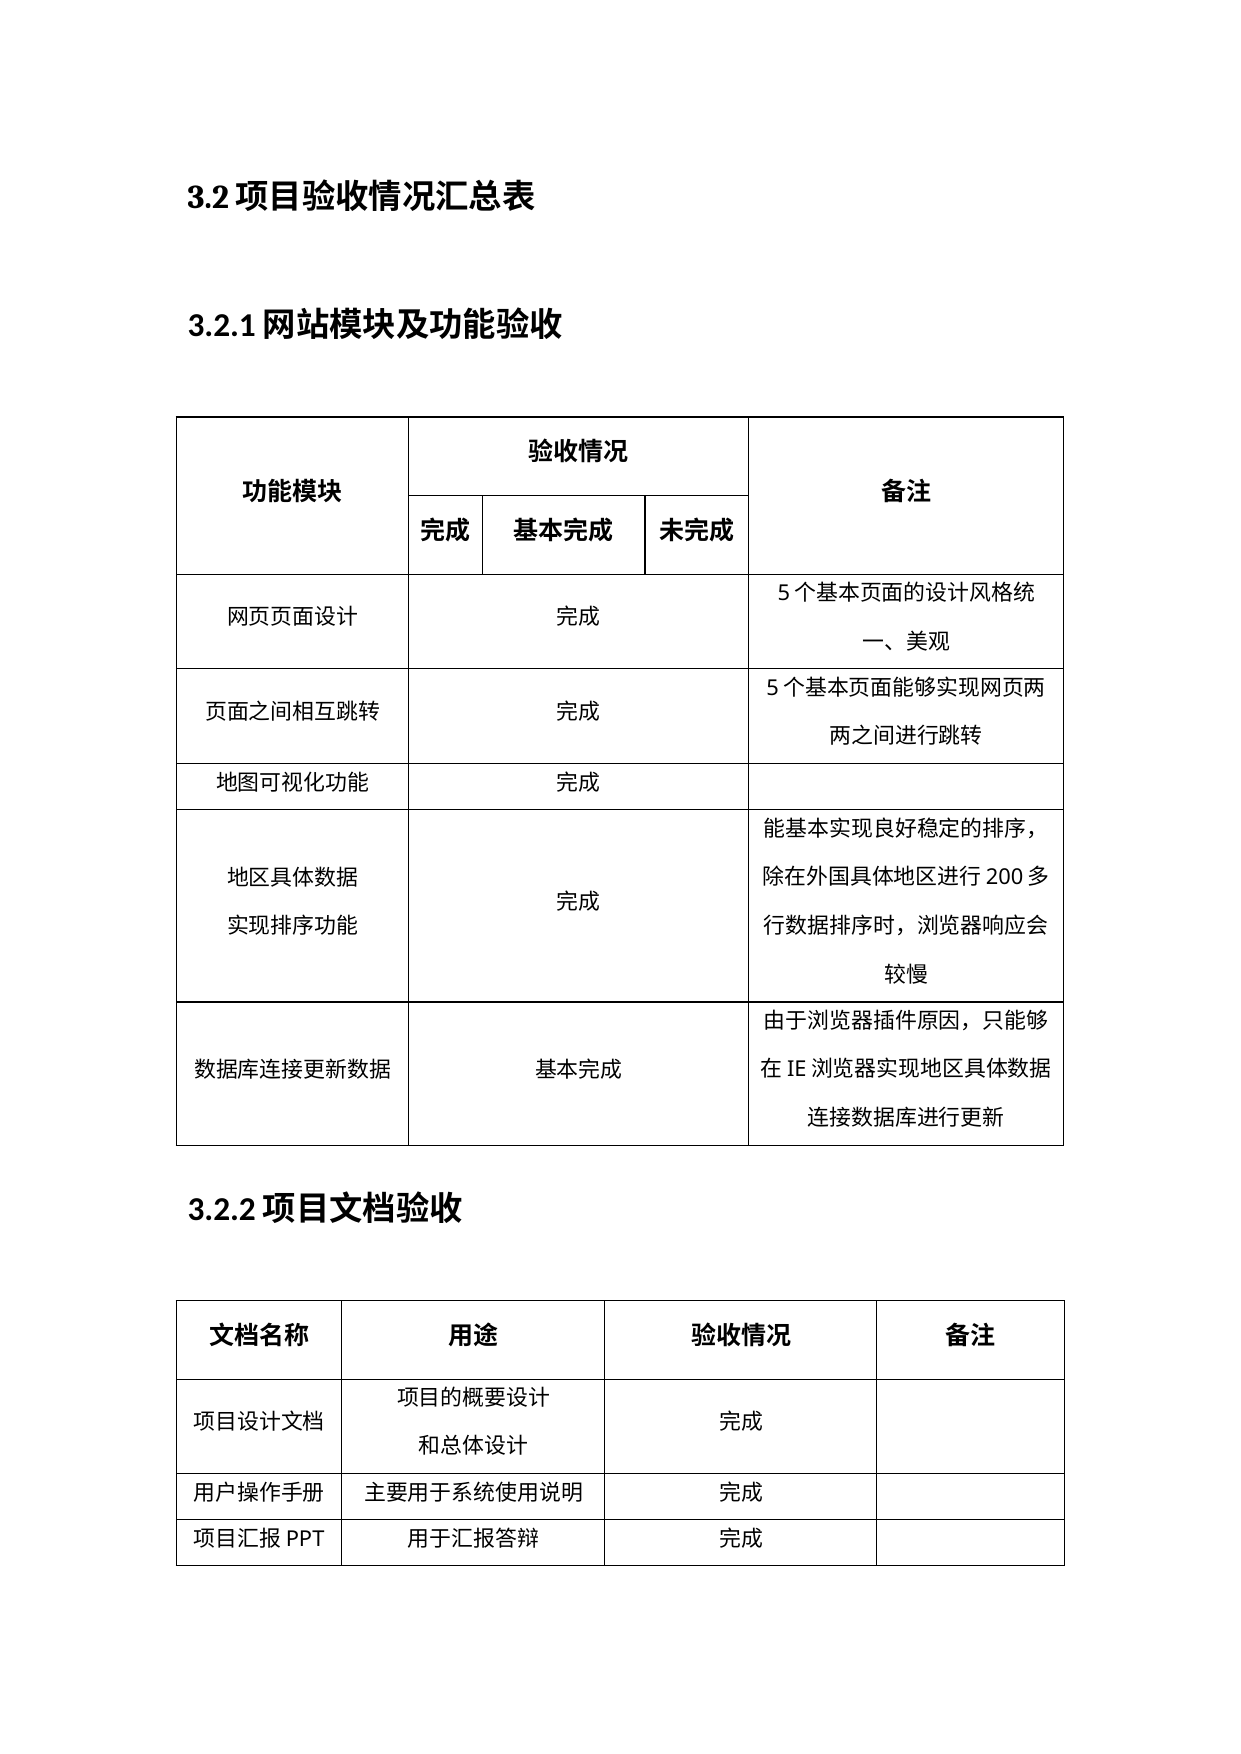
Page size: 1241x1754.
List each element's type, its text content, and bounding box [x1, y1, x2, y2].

table_cell [877, 1474, 1064, 1519]
table_cell 基本完成 [483, 496, 644, 573]
table_cell [877, 1520, 1064, 1565]
table_cell 未完成 [646, 496, 748, 573]
table_cell 基本完成 [409, 1003, 748, 1145]
table_cell 完成 [605, 1520, 876, 1565]
table_cell 项目的概要设计 和总体设计 [342, 1380, 604, 1473]
table_header 文档名称 [177, 1301, 341, 1379]
subtitle 3.2.2项目文档验收 [187, 1173, 1053, 1238]
table_cell 完成 [605, 1474, 876, 1519]
table_header 用途 [342, 1301, 604, 1379]
table_cell 数据库连接更新数据 [177, 1003, 408, 1145]
table_cell 完成 [409, 496, 482, 573]
table_cell 完成 [409, 764, 748, 809]
table_header 验收情况 [409, 418, 748, 495]
table_cell [877, 1380, 1064, 1473]
table_cell 5个基本页面能够实现网页两两之间进行跳转 [749, 669, 1063, 763]
table_cell 能基本实现良好稳定的排序，除在外国具体地区进行200多行数据排序时，浏览器响应会较慢 [749, 810, 1063, 1001]
table_cell 页面之间相互跳转 [177, 669, 408, 763]
table_header 备注 [877, 1301, 1064, 1379]
table_cell 网页页面设计 [177, 575, 408, 668]
table_header 备注 [749, 418, 1063, 573]
table_cell [749, 764, 1063, 809]
table_cell 用于汇报答辩 [342, 1520, 604, 1565]
table_cell 项目汇报PPT [177, 1520, 341, 1565]
table_cell 用户操作手册 [177, 1474, 341, 1519]
table_cell 完成 [409, 575, 748, 668]
table_cell 地图可视化功能 [177, 764, 408, 809]
subtitle 3.2项目验收情况汇总表 [187, 162, 1053, 227]
table_cell 5个基本页面的设计风格统一、美观 [749, 575, 1063, 668]
table_header 功能模块 [177, 418, 408, 573]
table_cell 由于浏览器插件原因，只能够在IE浏览器实现地区具体数据连接数据库进行更新 [749, 1003, 1063, 1145]
subtitle 3.2.1网站模块及功能验收 [187, 289, 1053, 354]
table_cell 完成 [605, 1380, 876, 1473]
table_cell 完成 [409, 810, 748, 1001]
table_cell 主要用于系统使用说明 [342, 1474, 604, 1519]
table_cell 项目设计文档 [177, 1380, 341, 1473]
table_cell 完成 [409, 669, 748, 763]
table_cell 地区具体数据 实现排序功能 [177, 810, 408, 1001]
table_header 验收情况 [605, 1301, 876, 1379]
